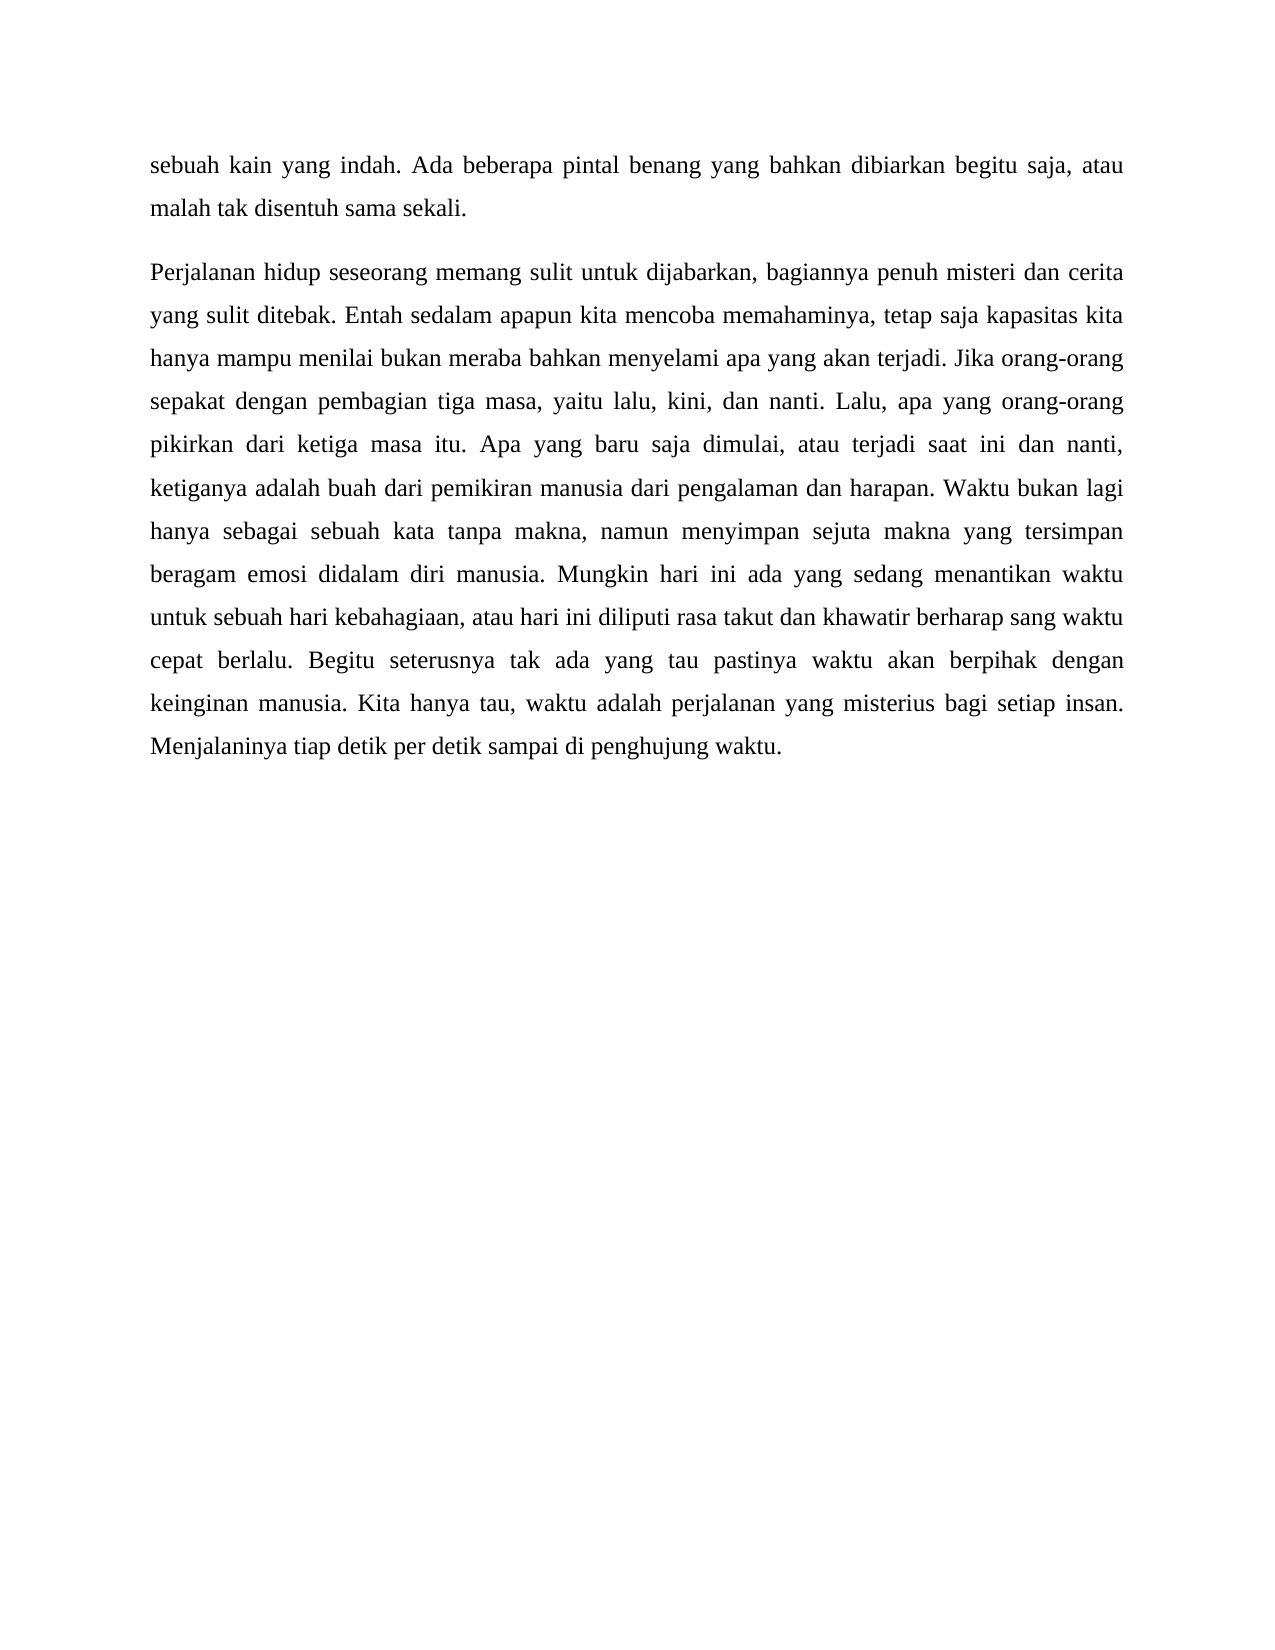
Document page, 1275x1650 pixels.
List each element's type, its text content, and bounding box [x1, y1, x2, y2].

text Perjalanan hidup seseorang memang sulit untuk dijabarkan, bagiannya penuh misteri dan cerita yang sulit ditebak. Entah sedalam apapun kita mencoba memahaminya, tetap saja kapasitas kita hanya mampu menilai bukan meraba bahkan menyelami apa yang akan terjadi. Jika orang-orang sepakat dengan pembagian tiga masa, yaitu lalu, kini, dan nanti. Lalu, apa yang orang-orang pikirkan dari ketiga masa itu. Apa yang baru saja dimulai, atau terjadi saat ini dan nanti, ketiganya adalah buah dari pemikiran manusia dari pengalaman dan harapan. Waktu bukan lagi hanya sebagai sebuah kata tanpa makna, namun menyimpan sejuta makna yang tersimpan beragam emosi didalam diri manusia. Mungkin hari ini ada yang sedang menantikan waktu untuk sebuah hari kebahagiaan, atau hari ini diliputi rasa takut dan khawatir berharap sang waktu cepat berlalu. Begitu seterusnya tak ada yang tau pastinya waktu akan berpihak dengan keinginan manusia. Kita hanya tau, waktu adalah perjalanan yang misterius bagi setiap insan. Menjalaninya tiap detik per detik sampai di penghujung waktu. [150, 257, 1125, 760]
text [150, 150, 1125, 222]
